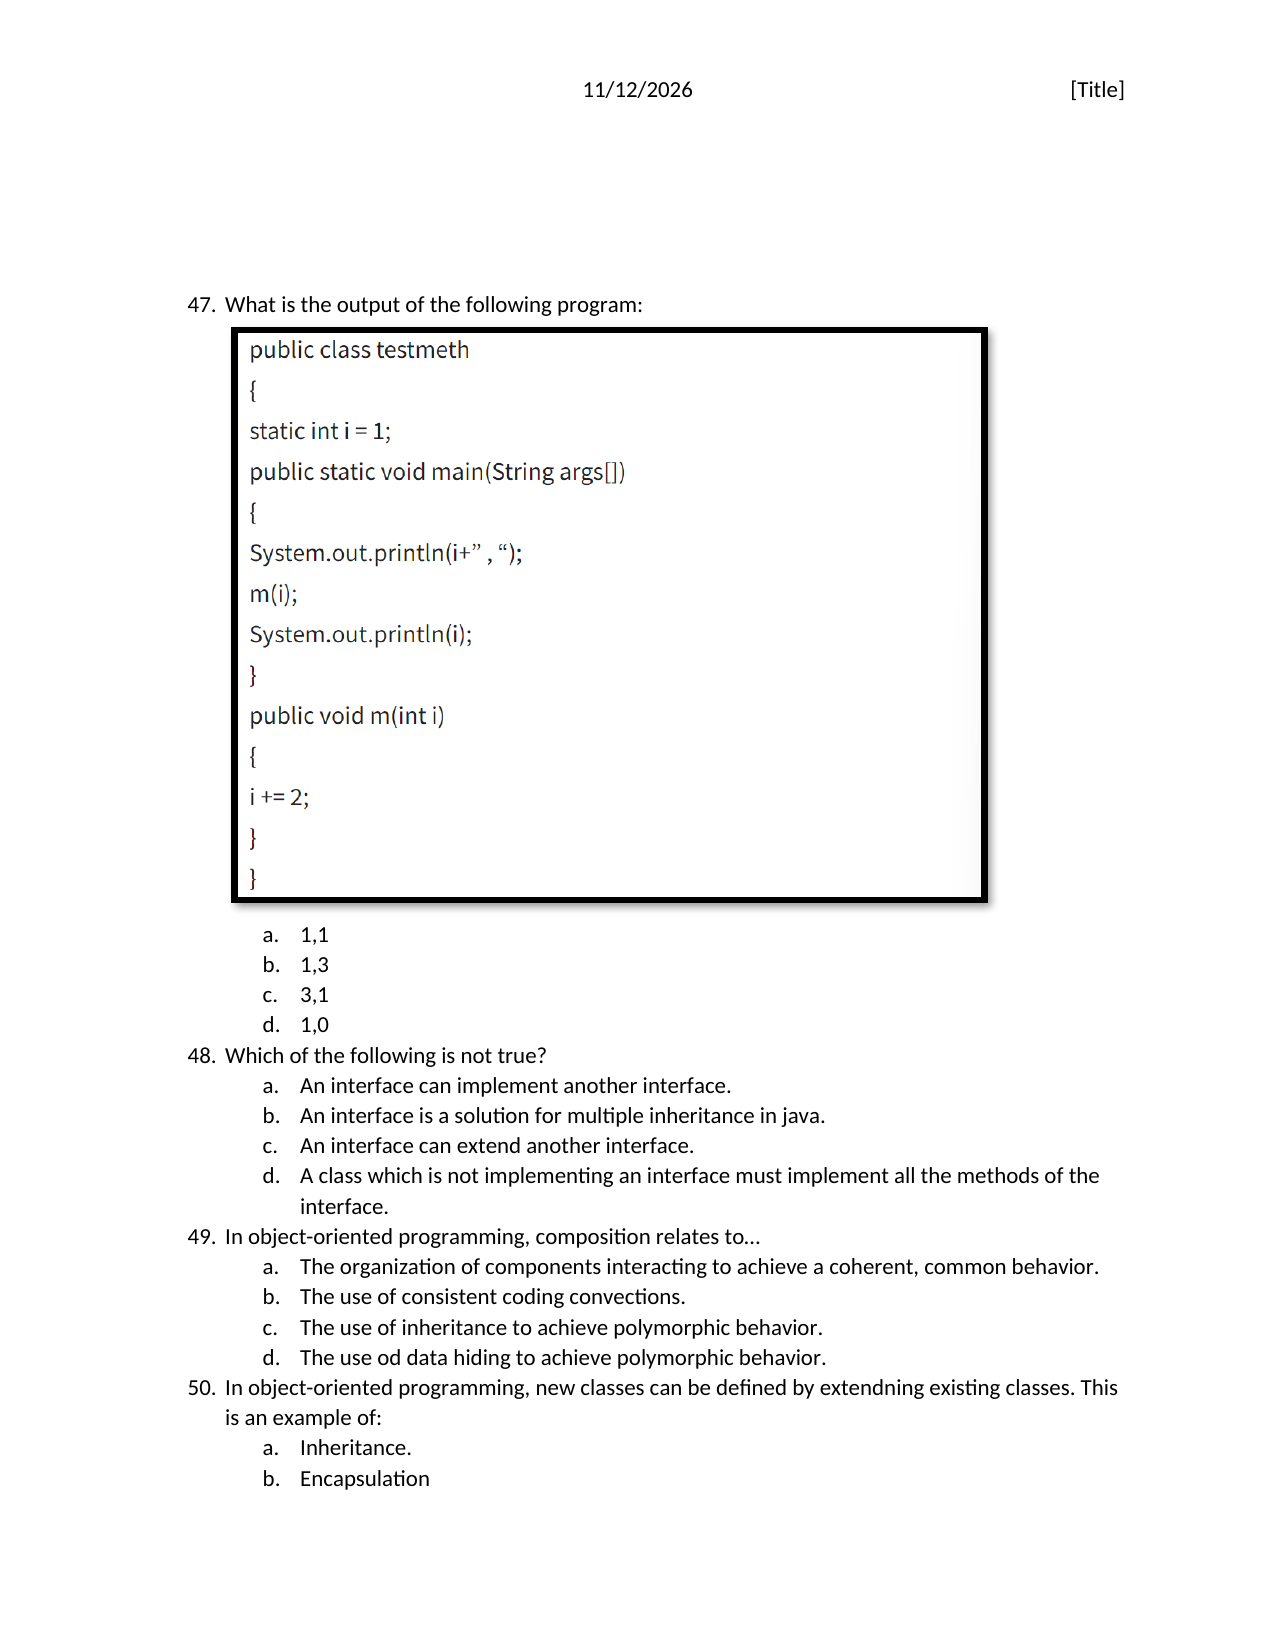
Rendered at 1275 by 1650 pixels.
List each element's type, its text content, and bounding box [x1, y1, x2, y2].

list A class which is not implementing an interface must implement all the methods of the interface. [262, 1162, 1125, 1220]
list In object-oriented programming, new classes can be defined by extendning existing classes. This is an example of: [187, 1373, 1125, 1431]
list In object-oriented programming, composition relates to… [187, 1222, 1125, 1250]
list 1,0 [262, 1011, 1125, 1039]
list Inheritance. [262, 1433, 1125, 1462]
list An interface can implement another interface. [262, 1071, 1125, 1099]
list The use of consistent coding convections. [262, 1282, 1125, 1311]
list An interface is a solution for multiple inheritance in java. [262, 1101, 1125, 1129]
list What is the output of the following program: [187, 291, 1125, 319]
list Encapsulation [262, 1464, 1125, 1492]
list An interface can extend another interface. [262, 1131, 1125, 1159]
list The use od data hiding to achieve polymorphic behavior. [262, 1343, 1125, 1371]
picture [238, 333, 981, 897]
list 1,3 [262, 950, 1125, 978]
list 1,1 [262, 920, 1125, 948]
list The organization of components interacting to achieve a coherent, common behavior. [262, 1252, 1125, 1280]
list Which of the following is not true? [187, 1041, 1125, 1069]
list The use of inheritance to achieve polymorphic behavior. [262, 1313, 1125, 1341]
list 3,1 [262, 980, 1125, 1008]
